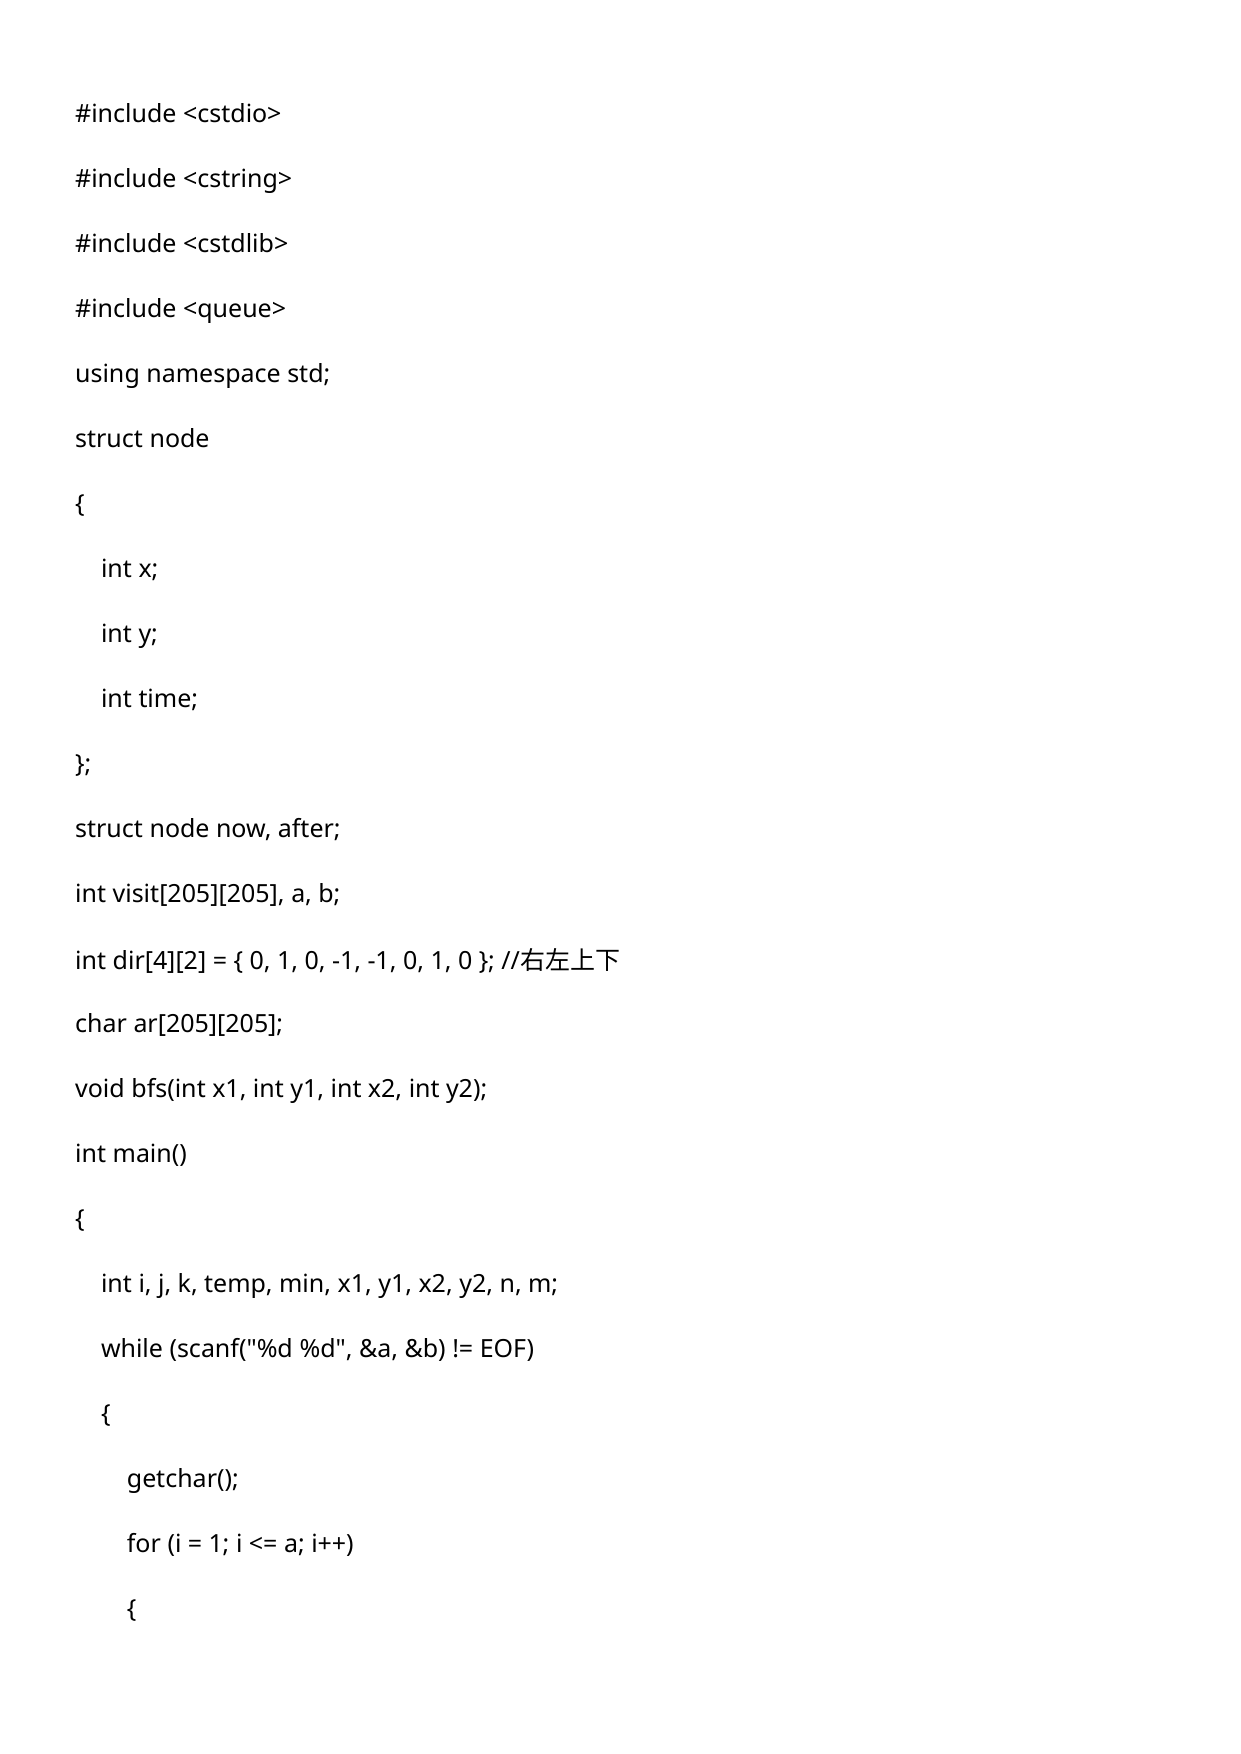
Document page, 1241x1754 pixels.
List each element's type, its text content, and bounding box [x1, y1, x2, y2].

text int dir[4][2] = { 0, 1, 0, -1, -1, 0, 1, 0 }; //右左上下 [75, 926, 1165, 991]
text struct node [75, 406, 1165, 471]
text getchar(); [75, 1446, 1165, 1511]
text }; [75, 731, 1165, 796]
text #include <cstring> [75, 146, 1165, 211]
text char ar[205][205]; [75, 991, 1165, 1056]
text { [75, 1186, 1165, 1251]
text #include <cstdlib> [75, 211, 1165, 276]
text #include <queue> [75, 276, 1165, 341]
text using namespace std; [75, 341, 1165, 406]
text while (scanf("%d %d", &a, &b) != EOF) [75, 1316, 1165, 1381]
text { [75, 1576, 1165, 1641]
text struct node now, after; [75, 796, 1165, 861]
text int main() [75, 1121, 1165, 1186]
text int y; [75, 601, 1165, 666]
text int i, j, k, temp, min, x1, y1, x2, y2, n, m; [75, 1251, 1165, 1316]
text #include <cstdio> [75, 81, 1165, 146]
text void bfs(int x1, int y1, int x2, int y2); [75, 1056, 1165, 1121]
text for (i = 1; i <= a; i++) [75, 1511, 1165, 1576]
text { [75, 1381, 1165, 1446]
text { [75, 471, 1165, 536]
text int time; [75, 666, 1165, 731]
text int x; [75, 536, 1165, 601]
text int visit[205][205], a, b; [75, 861, 1165, 926]
